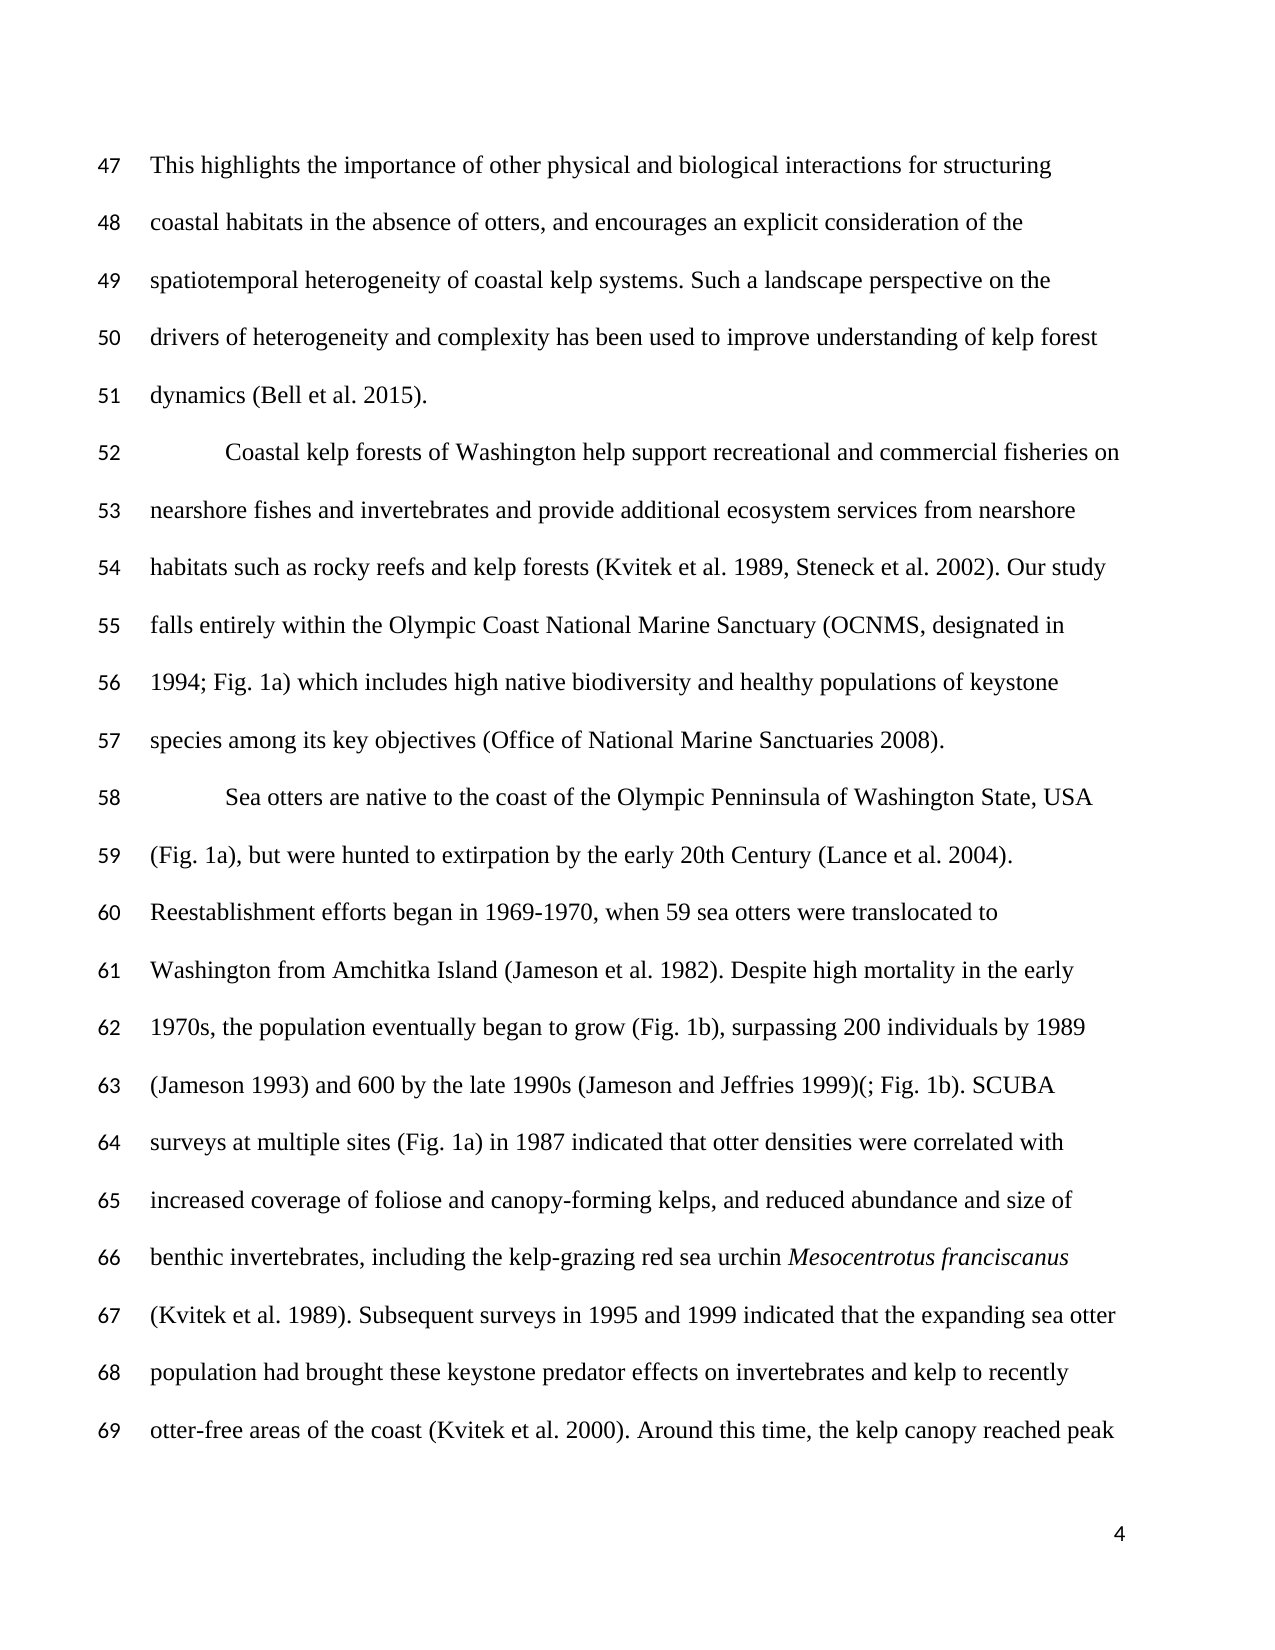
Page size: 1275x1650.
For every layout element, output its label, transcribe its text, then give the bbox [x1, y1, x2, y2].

text Coastal kelp forests of Washington help support recreational and commercial fisheries on nearshore fishes and invertebrates and provide additional ecosystem services from nearshore habitats such as rocky reefs and kelp forests (Kvitek et al. 1989, Steneck et al. 2002). Our study falls entirely within the Olympic Coast National Marine Sanctuary (OCNMS, designated in 1994; Fig. 1a) which includes high native biodiversity and healthy populations of keystone species among its key objectives (Office of National Marine Sanctuaries 2008). [150, 437, 1125, 754]
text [150, 782, 1125, 1444]
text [150, 150, 1125, 409]
